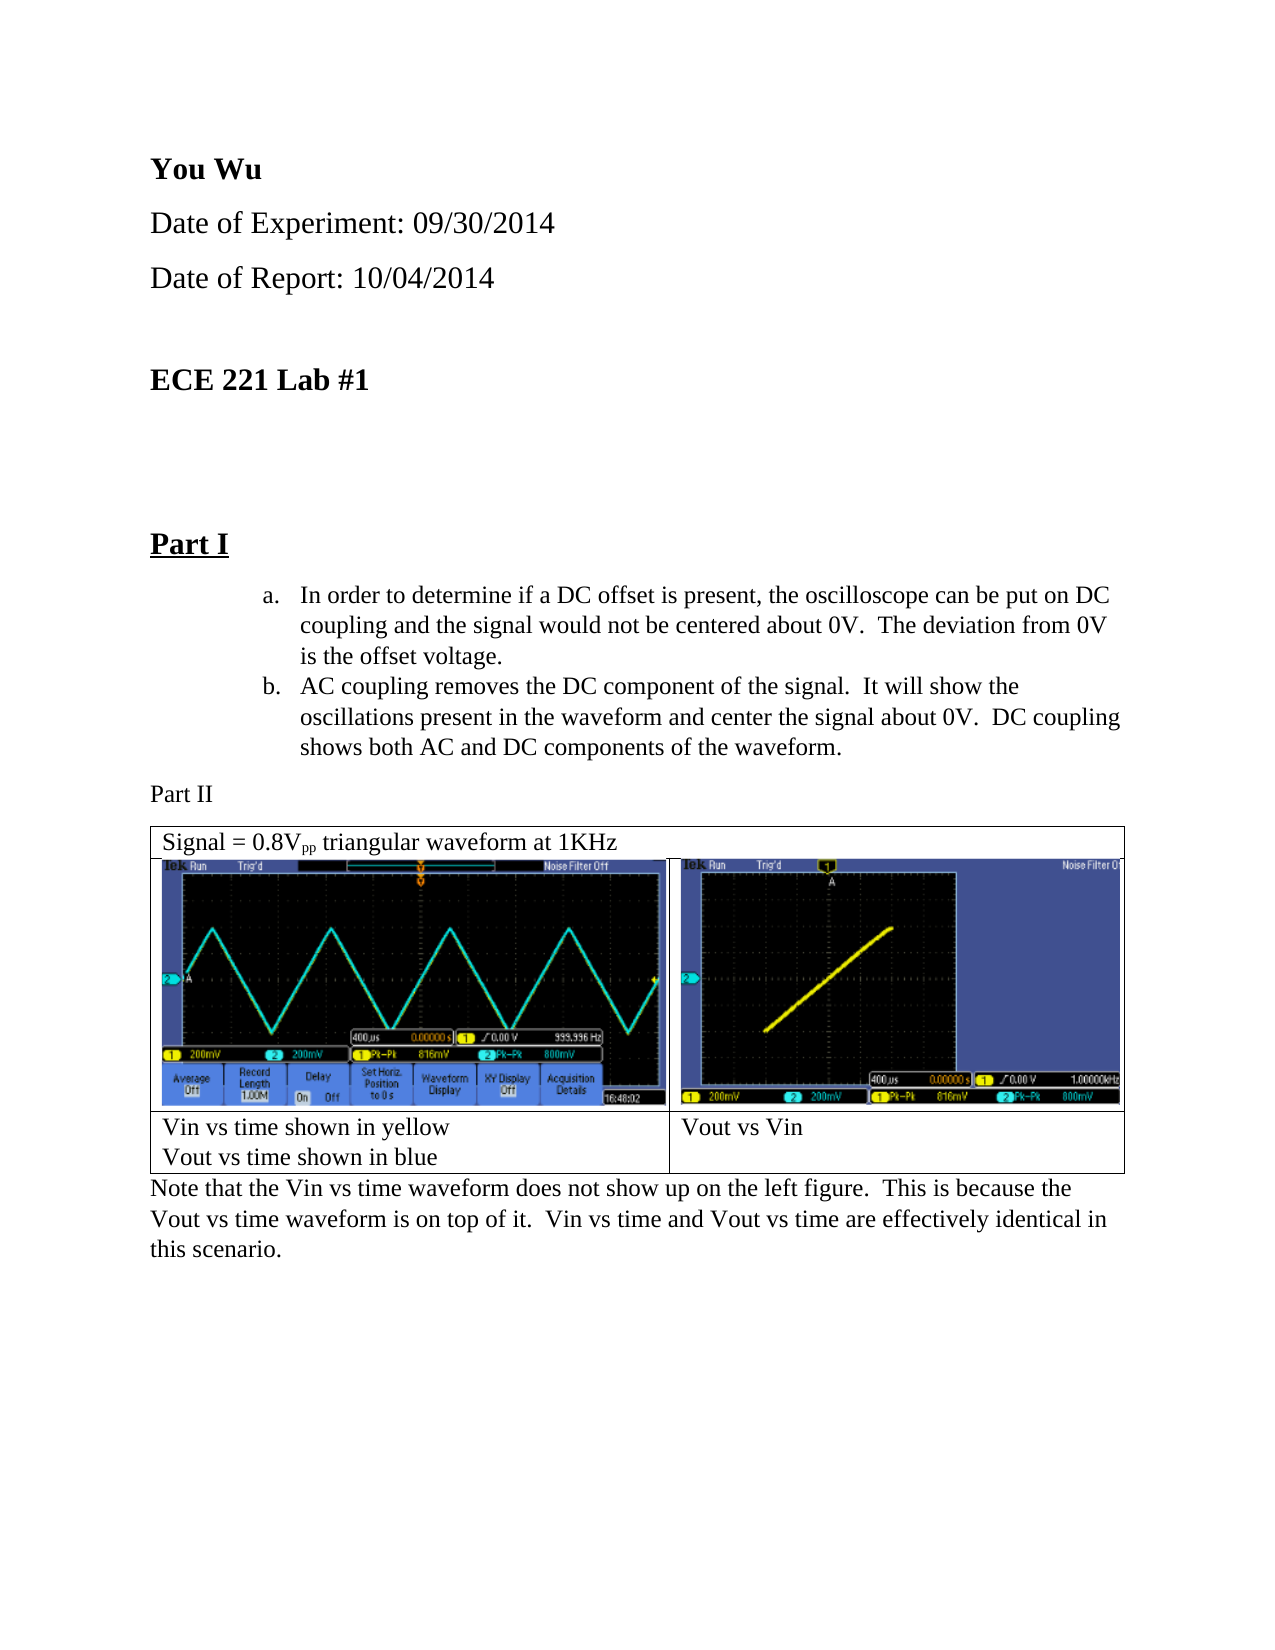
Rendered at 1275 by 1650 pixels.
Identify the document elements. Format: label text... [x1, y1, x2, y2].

text Part I [150, 525, 1125, 561]
text You Wu [150, 150, 1125, 186]
picture [680, 858, 1120, 1105]
list AC coupling removes the DC component of the signal. It will show the oscillations present in the waveform and center the signal about 0V. DC coupling shows both AC and DC components of the waveform. [262, 671, 1125, 761]
picture [161, 858, 667, 1109]
text Date of Experiment: 09/30/2014 [150, 205, 1125, 241]
text ECE 221 Lab #1 [150, 361, 1125, 397]
text Part II [150, 779, 1125, 808]
table_cell [670, 859, 1124, 1111]
text Date of Report: 10/04/2014 [150, 259, 1125, 295]
list In order to determine if a DC offset is present, the oscilloscope can be put on DC coupling and the signal would not be centered about 0V. The deviation from 0V is the offset voltage. [262, 580, 1125, 669]
table_header Signal = 0.8Vpp triangular waveform at 1KHz [151, 827, 1124, 857]
text Note that the Vin vs time waveform does not show up on the left figure. This is because the Vout vs time waveform is on top of it. Vin vs time and Vout vs time are effectively identical in this scenario. [150, 1174, 1125, 1263]
table_cell Vin vs time shown in yellow Vout vs time shown in blue [151, 1112, 669, 1172]
table_cell [151, 859, 669, 1111]
table_cell Vout vs Vin [670, 1112, 1124, 1172]
